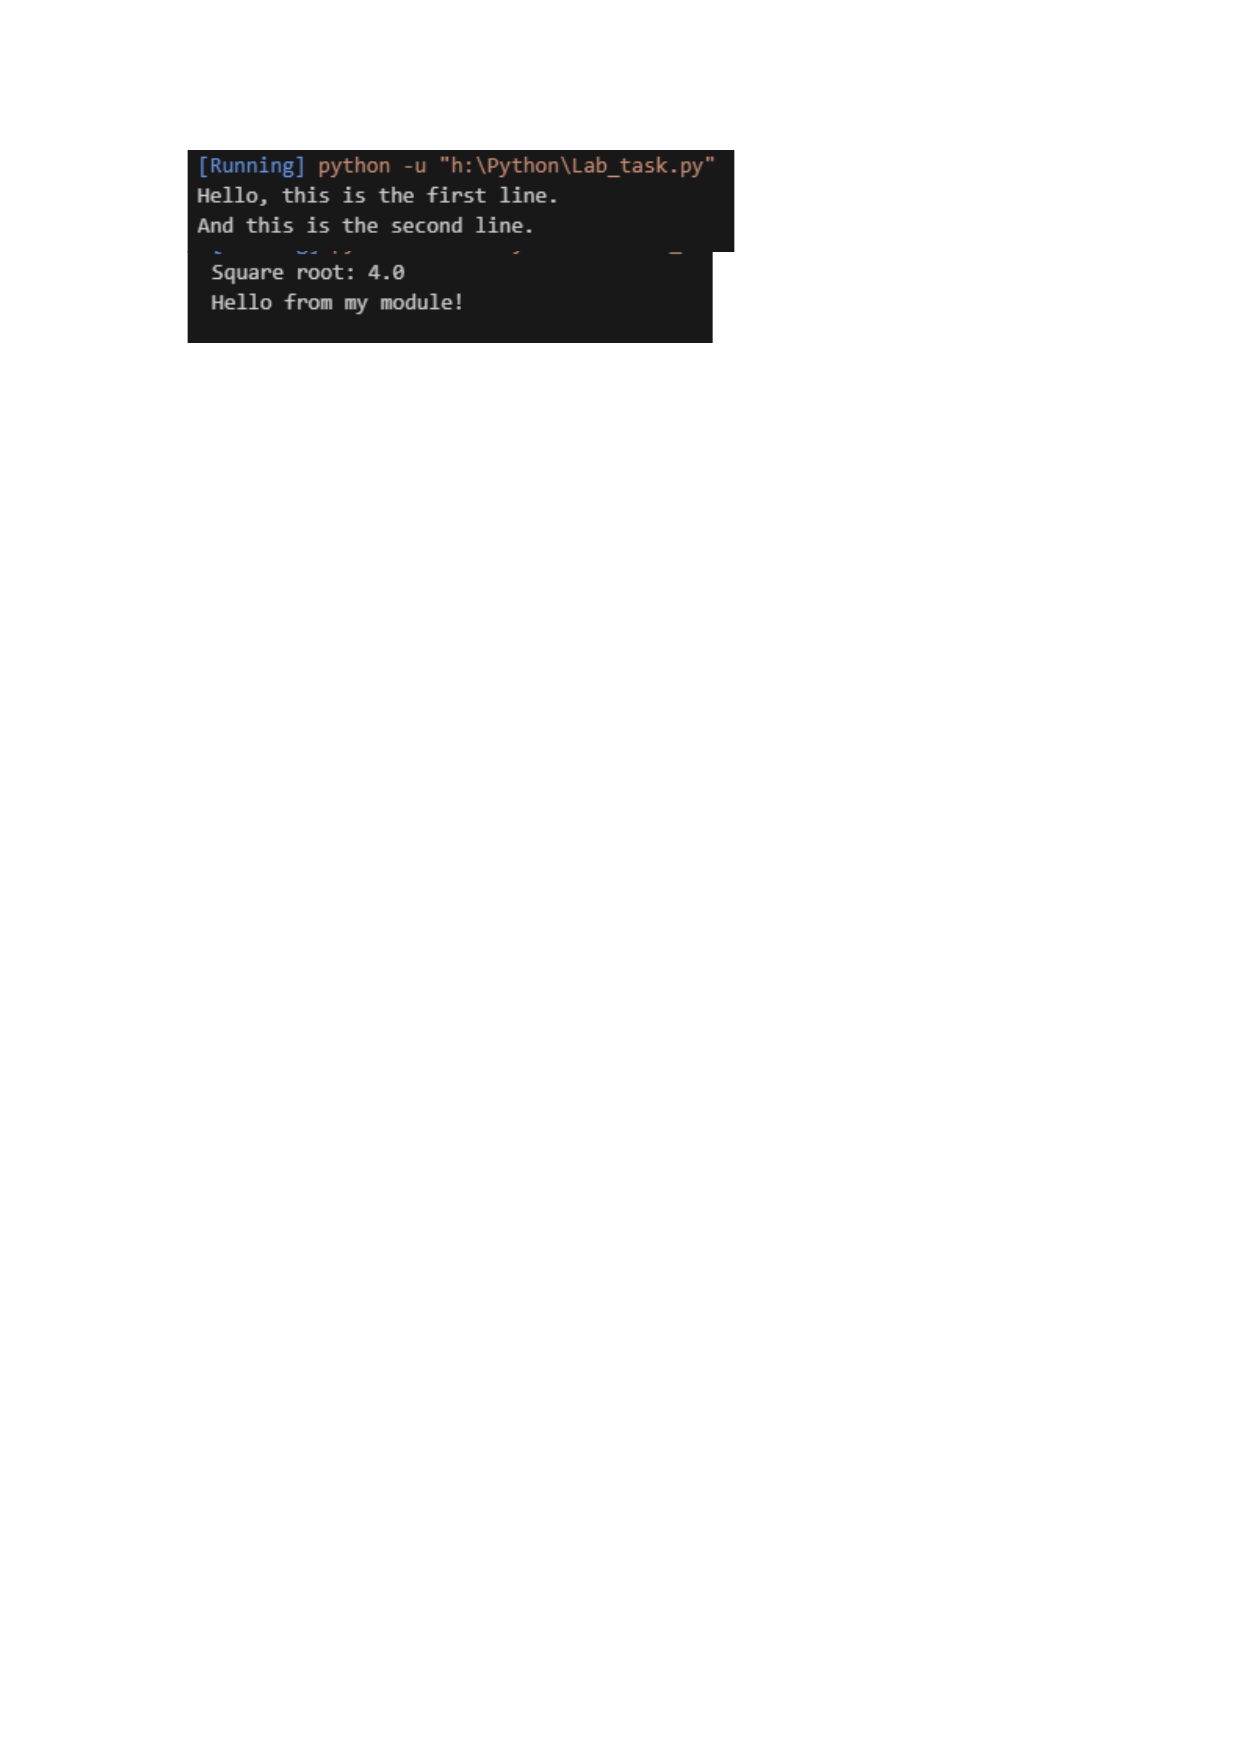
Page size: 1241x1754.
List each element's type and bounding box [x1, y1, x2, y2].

picture [187, 150, 735, 343]
